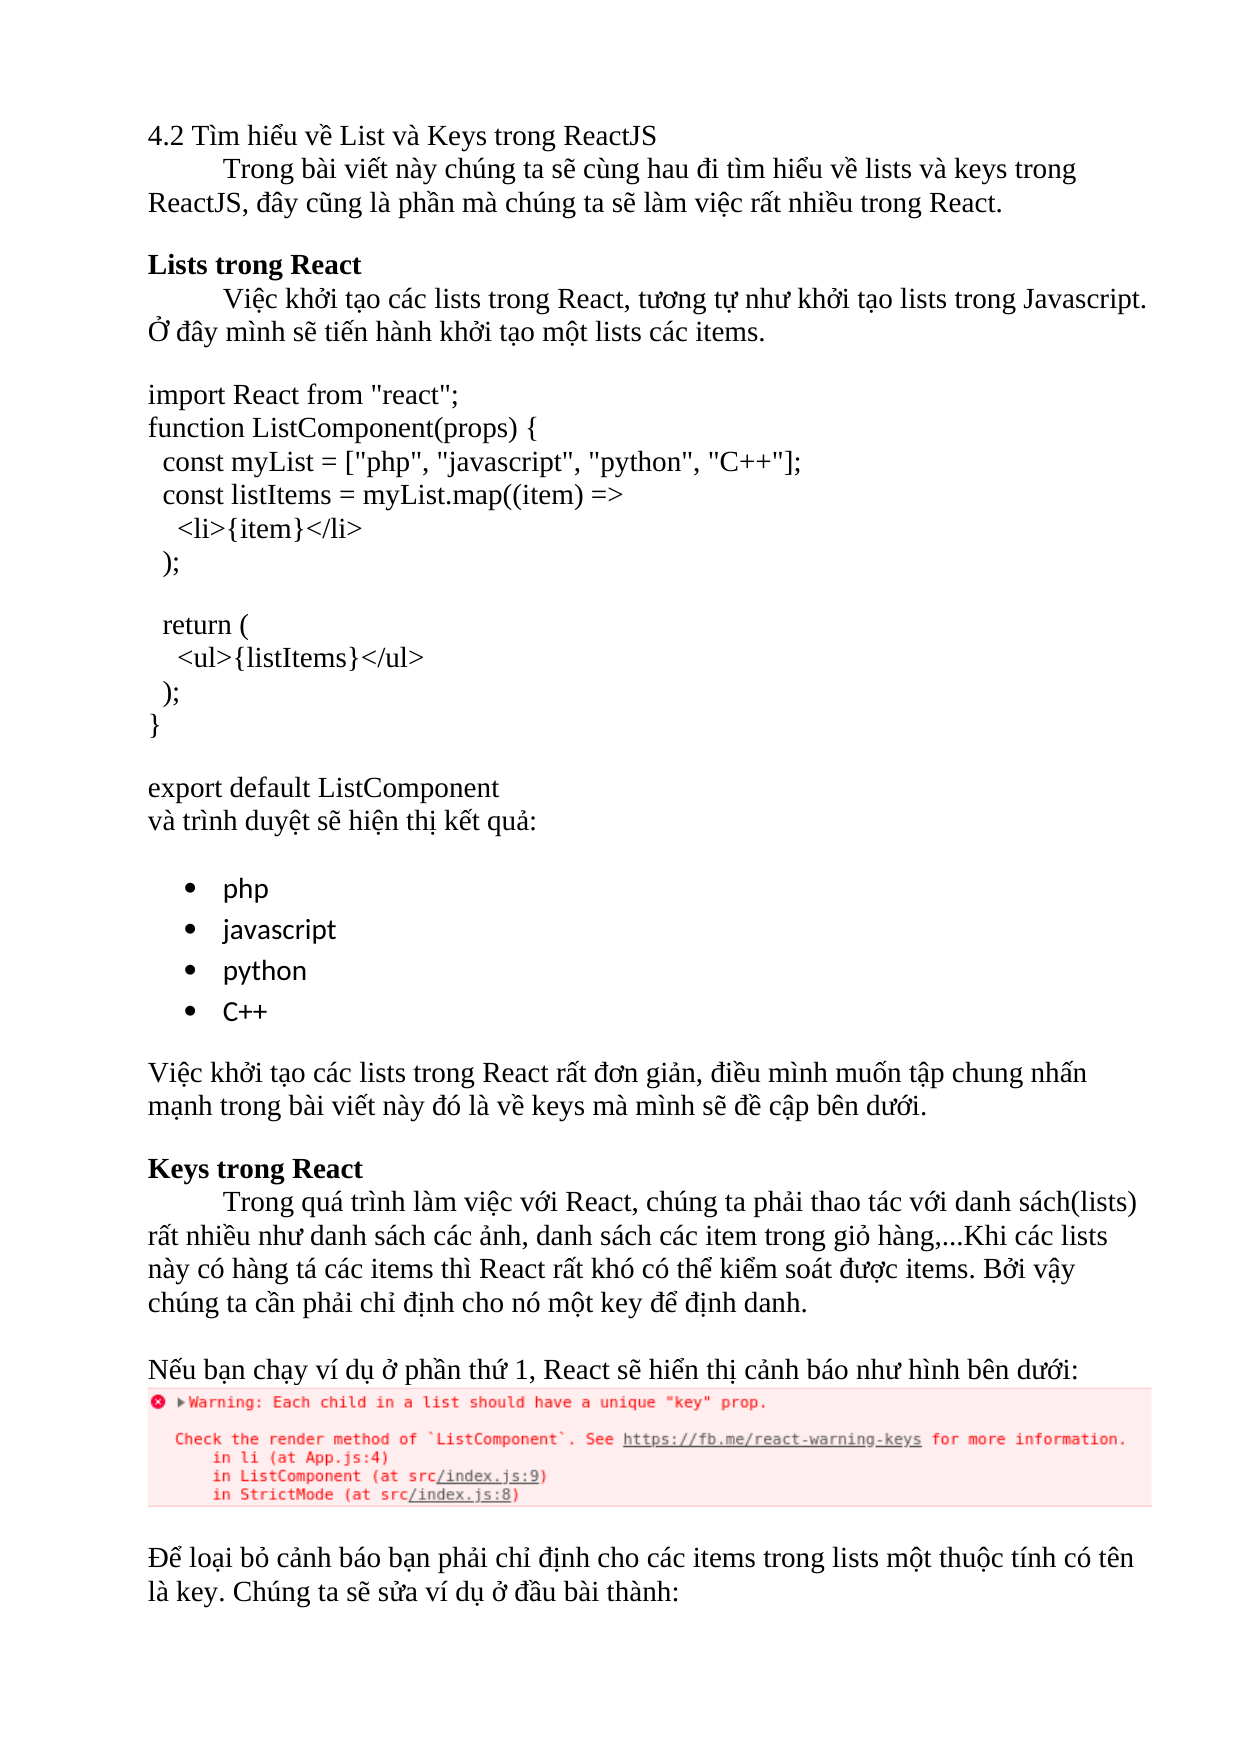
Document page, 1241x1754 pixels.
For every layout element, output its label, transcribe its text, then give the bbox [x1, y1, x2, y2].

text ); [148, 544, 1152, 578]
list php [185, 870, 1152, 906]
text } [148, 707, 1152, 741]
list python [185, 952, 1152, 988]
text const listItems = myList.map((item) => [148, 477, 1152, 511]
text return ( [148, 607, 1152, 640]
text và trình duyệt sẽ hiện thị kết quả: [148, 803, 1152, 837]
list javascript [185, 911, 1152, 947]
text Trong quá trình làm việc với React, chúng ta phải thao tác với danh sách(lists) rất nhiều như danh sách các ảnh, danh sách các item trong giỏ hàng,...Khi các lists này có hàng tá các items thì React rất khó có thể kiểm soát được items. Bởi vậy chúng ta cần phải chỉ định cho nó một key để định danh. [148, 1184, 1152, 1318]
text <li>{item}</li> [148, 511, 1152, 544]
text export default ListComponent [148, 770, 1152, 803]
text Việc khởi tạo các lists trong React rất đơn giản, điều mình muốn tập chung nhấn mạnh trong bài viết này đó là về keys mà mình sẽ đề cập bên dưới. [148, 1055, 1152, 1122]
text ); [148, 674, 1152, 707]
text Để loại bỏ cảnh báo bạn phải chỉ định cho các items trong lists một thuộc tính có tên là key. Chúng ta sẽ sửa ví dụ ở đầu bài thành: [148, 1541, 1152, 1608]
text Trong bài viết này chúng ta sẽ cùng hau đi tìm hiểu về lists và keys trong ReactJS, đây cũng là phần mà chúng ta sẽ làm việc rất nhiều trong React. [148, 152, 1152, 219]
text const myList = ["php", "javascript", "python", "C++"]; [148, 444, 1152, 477]
text Nếu bạn chạy ví dụ ở phần thứ 1, React sẽ hiển thị cảnh báo như hình bên dưới: [148, 1352, 1152, 1385]
text import React from "react"; [148, 377, 1152, 410]
text Lists trong React [148, 247, 1152, 281]
text Keys trong React [148, 1151, 1152, 1184]
text <ul>{listItems}</ul> [148, 640, 1152, 674]
picture [147, 1385, 1152, 1507]
text Việc khởi tạo các lists trong React, tương tự như khởi tạo lists trong Javascript. Ở đây mình sẽ tiến hành khởi tạo một lists các items. [148, 281, 1152, 348]
list C++ [185, 993, 1152, 1029]
text 4.2 Tìm hiểu về List và Keys trong ReactJS [148, 118, 1152, 152]
text function ListComponent(props) { [148, 410, 1152, 444]
